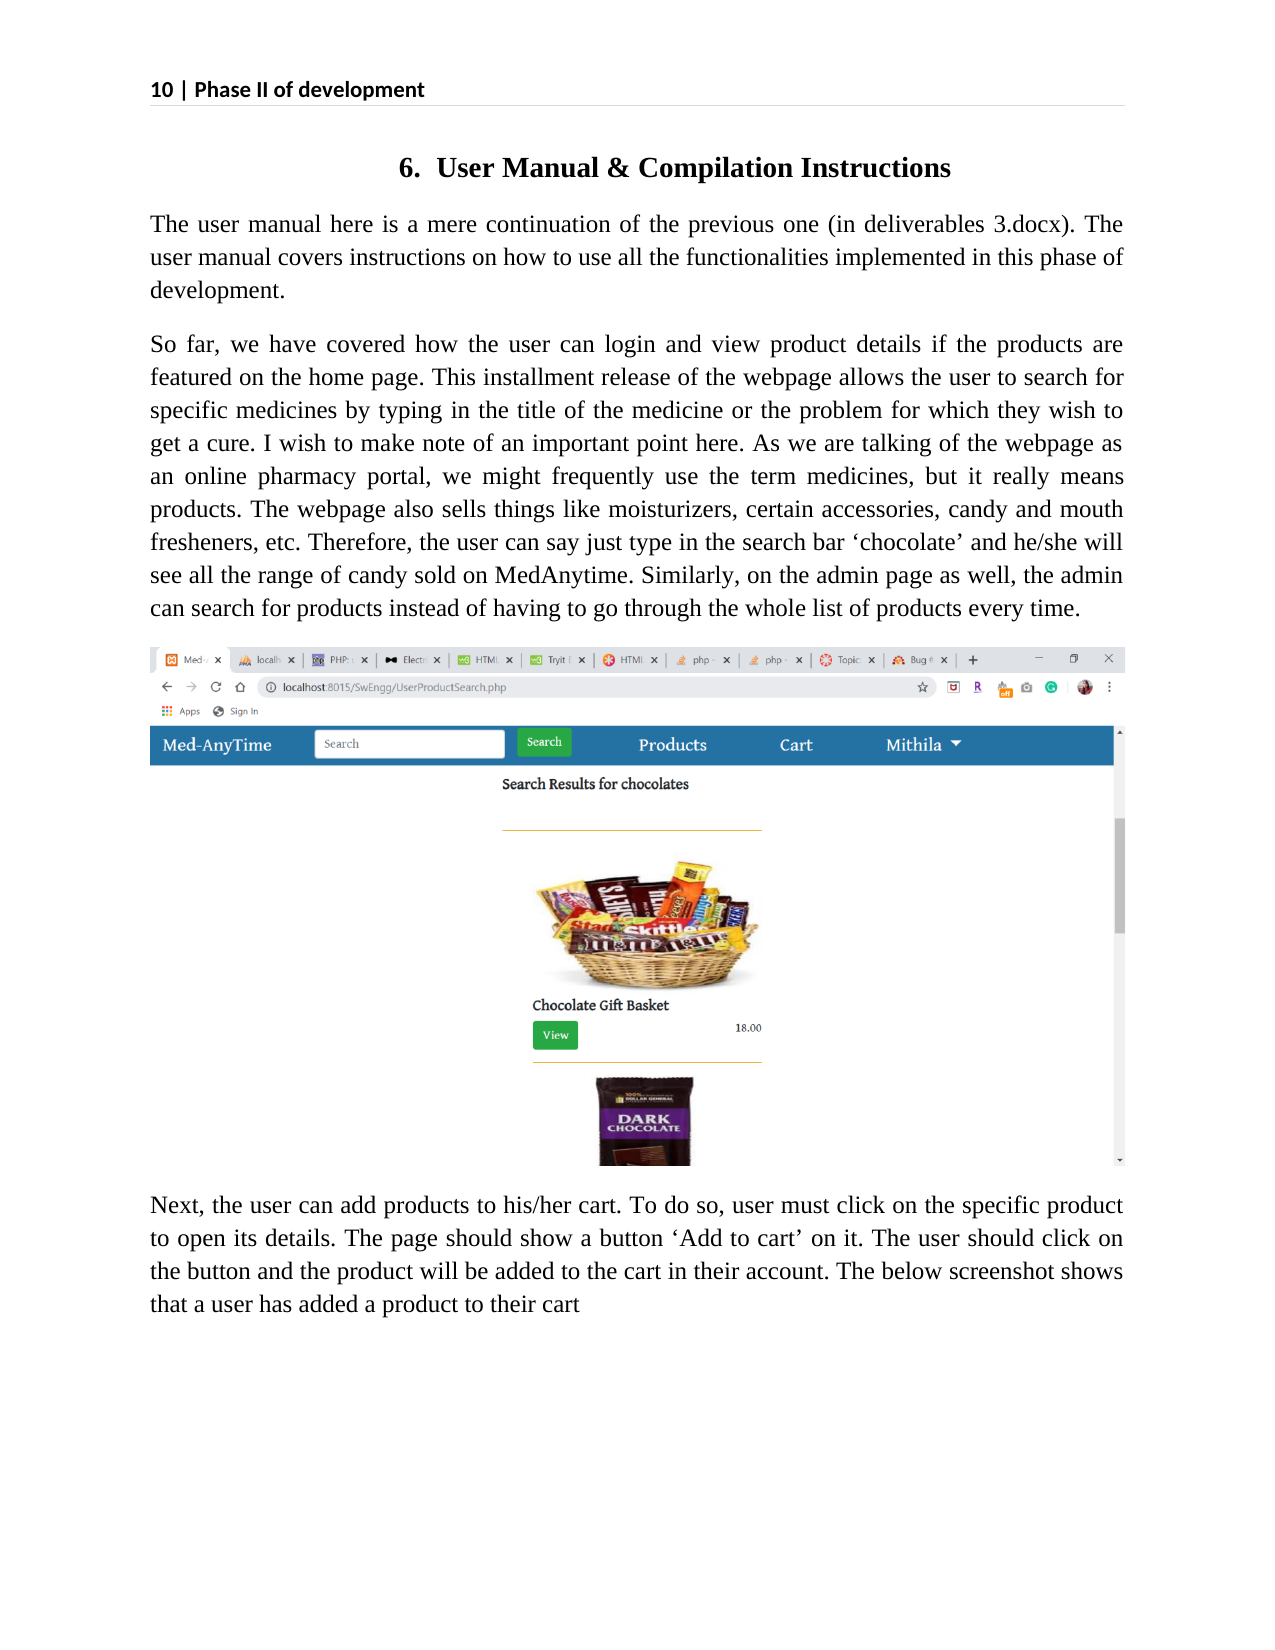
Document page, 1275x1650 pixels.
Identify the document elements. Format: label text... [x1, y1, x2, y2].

text So far, we have covered how the user can login and view product details if the products are featured on the home page. This installment release of the webpage allows the user to search for specific medicines by typing in the title of the medicine or the problem for which they wish to get a cure. I wish to make note of an important point here. As we are talking of the webpage as an online pharmacy portal, we might frequently use the term medicines, but it really means products. The webpage also sells things like moisturizers, certain accessories, candy and mouth fresheners, etc. Therefore, the user can say just type in the search bar ‘chocolate’ and he/she will see all the range of candy sold on MedAnytime. Similarly, on the admin page as well, the admin can search for products instead of having to go through the whole list of products every time. [150, 329, 1125, 622]
text The user manual here is a mere continuation of the previous one (in deliverables 3.docx). The user manual covers instructions on how to use all the functionalities implemented in this phase of development. [150, 209, 1125, 304]
text Next, the user can add products to his/her cart. To do so, user must click on the specific product to open its details. The page should show a button ‘Add to cart’ on it. The user should click on the button and the product will be added to the cart in their account. The below screenshot shows that a user has added a product to their cart [150, 1190, 1125, 1318]
list User Manual & Compilation Instructions [225, 150, 1125, 183]
picture [150, 647, 1125, 1166]
